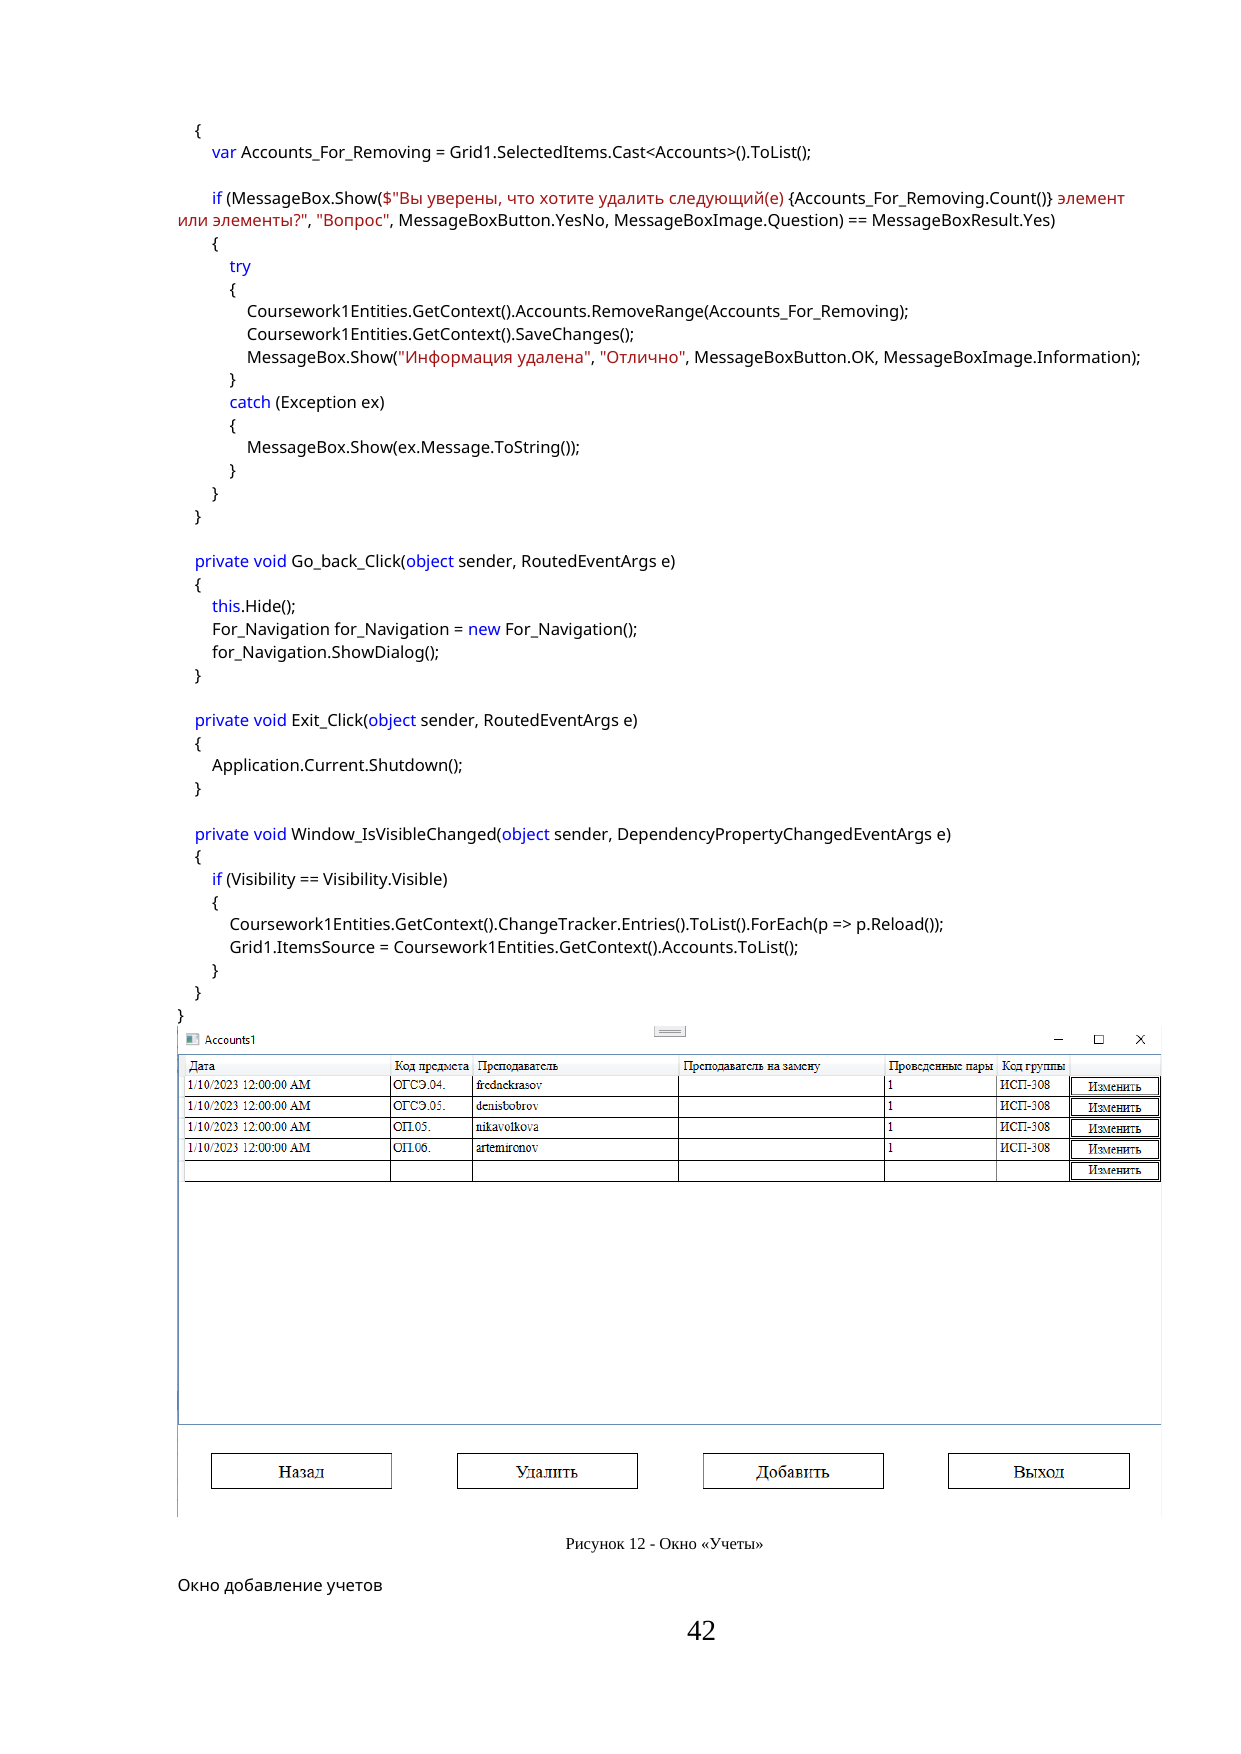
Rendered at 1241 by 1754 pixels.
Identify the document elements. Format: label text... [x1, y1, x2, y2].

text Coursework1Entities.GetContext().SaveChanges(); [177, 322, 1152, 345]
text if (Visibility == Visibility.Visible) [177, 867, 1152, 890]
text try [177, 254, 1152, 277]
text MessageBox.Show(ex.Message.ToString()); [177, 436, 1152, 459]
text { [177, 413, 1152, 436]
text { [177, 277, 1152, 300]
text for_Navigation.ShowDialog(); [177, 640, 1152, 663]
text this.Hide(); [177, 595, 1152, 618]
text { [177, 118, 1152, 141]
text private void Go_back_Click(object sender, RoutedEventArgs e) [177, 549, 1152, 572]
text } [177, 1004, 1152, 1026]
text } [177, 459, 1152, 481]
text } [177, 958, 1152, 981]
text } [177, 481, 1152, 504]
text } [177, 663, 1152, 686]
text var Accounts_For_Removing = Grid1.SelectedItems.Cast<Accounts>().ToList(); [177, 141, 1152, 163]
text } [177, 504, 1152, 527]
text private void Exit_Click(object sender, RoutedEventArgs e) [177, 708, 1152, 731]
text MessageBox.Show("Информация удалена", "Отлично", MessageBoxButton.OK, MessageBoxImage.Information); [177, 345, 1152, 368]
text } [177, 368, 1152, 391]
picture [177, 1026, 1162, 1517]
text { [177, 232, 1152, 254]
text { [177, 572, 1152, 595]
text { [177, 845, 1152, 867]
text Coursework1Entities.GetContext().ChangeTracker.Entries().ToList().ForEach(p => p.Reload()); [177, 913, 1152, 936]
text { [177, 890, 1152, 913]
text Окно добавление учетов [177, 1573, 1152, 1596]
text For_Navigation for_Navigation = new For_Navigation(); [177, 618, 1152, 640]
text } [177, 981, 1152, 1004]
text catch (Exception ex) [177, 391, 1152, 413]
text Application.Current.Shutdown(); [177, 754, 1152, 777]
text private void Window_IsVisibleChanged(object sender, DependencyPropertyChangedEventArgs e) [177, 822, 1152, 845]
text if (MessageBox.Show($"Вы уверены, что хотите удалить следующий(е) {Accounts_For_Removing.Count()} элемент или элементы?", "Вопрос", MessageBoxButton.YesNo, MessageBoxImage.Question) == MessageBoxResult.Yes) [177, 186, 1152, 232]
text Coursework1Entities.GetContext().Accounts.RemoveRange(Accounts_For_Removing); [177, 300, 1152, 322]
text } [177, 777, 1152, 799]
text { [177, 731, 1152, 754]
text Grid1.ItemsSource = Coursework1Entities.GetContext().Accounts.ToList(); [177, 936, 1152, 958]
